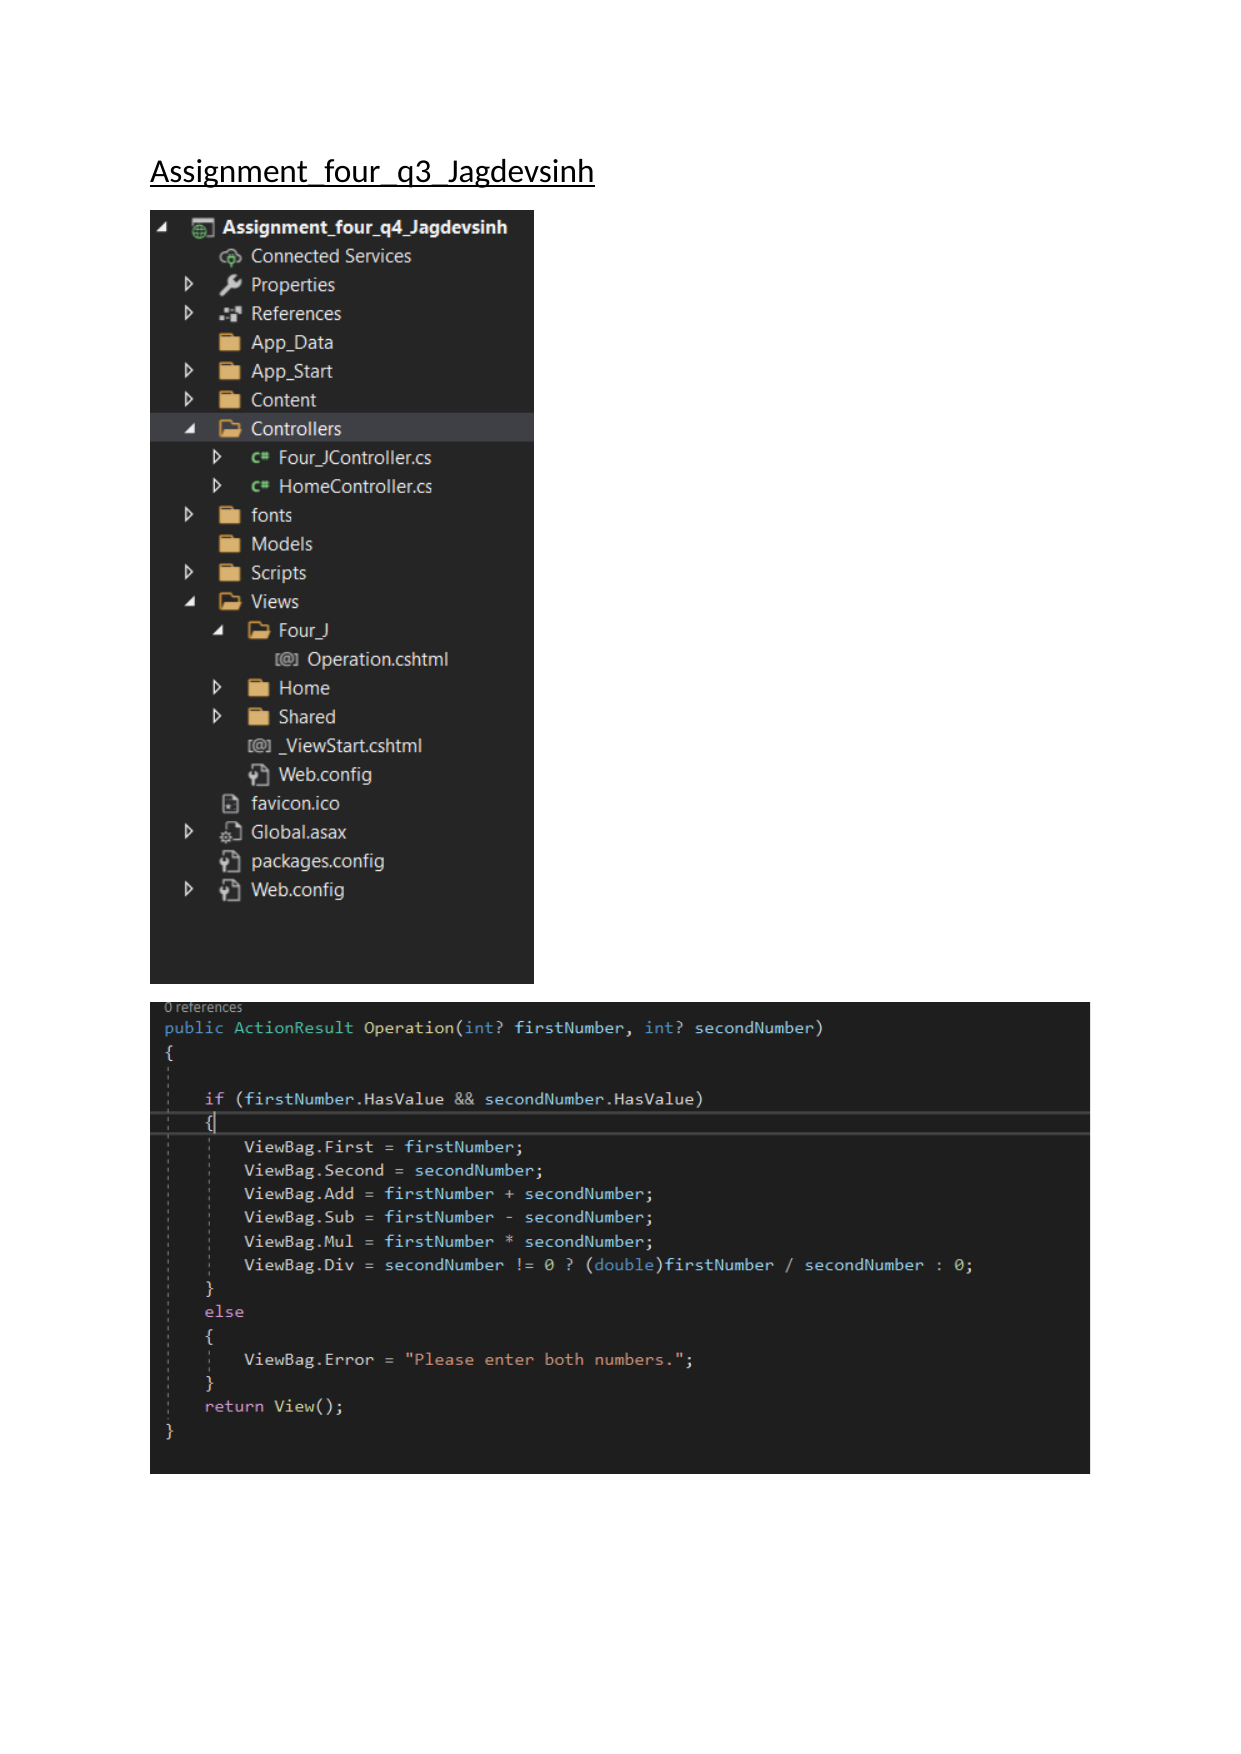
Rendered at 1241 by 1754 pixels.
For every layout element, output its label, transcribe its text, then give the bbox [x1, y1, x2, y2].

text Assignment_four_q3_Jagdevsinh [150, 150, 1090, 191]
picture [150, 1002, 1091, 1474]
picture [150, 210, 534, 984]
